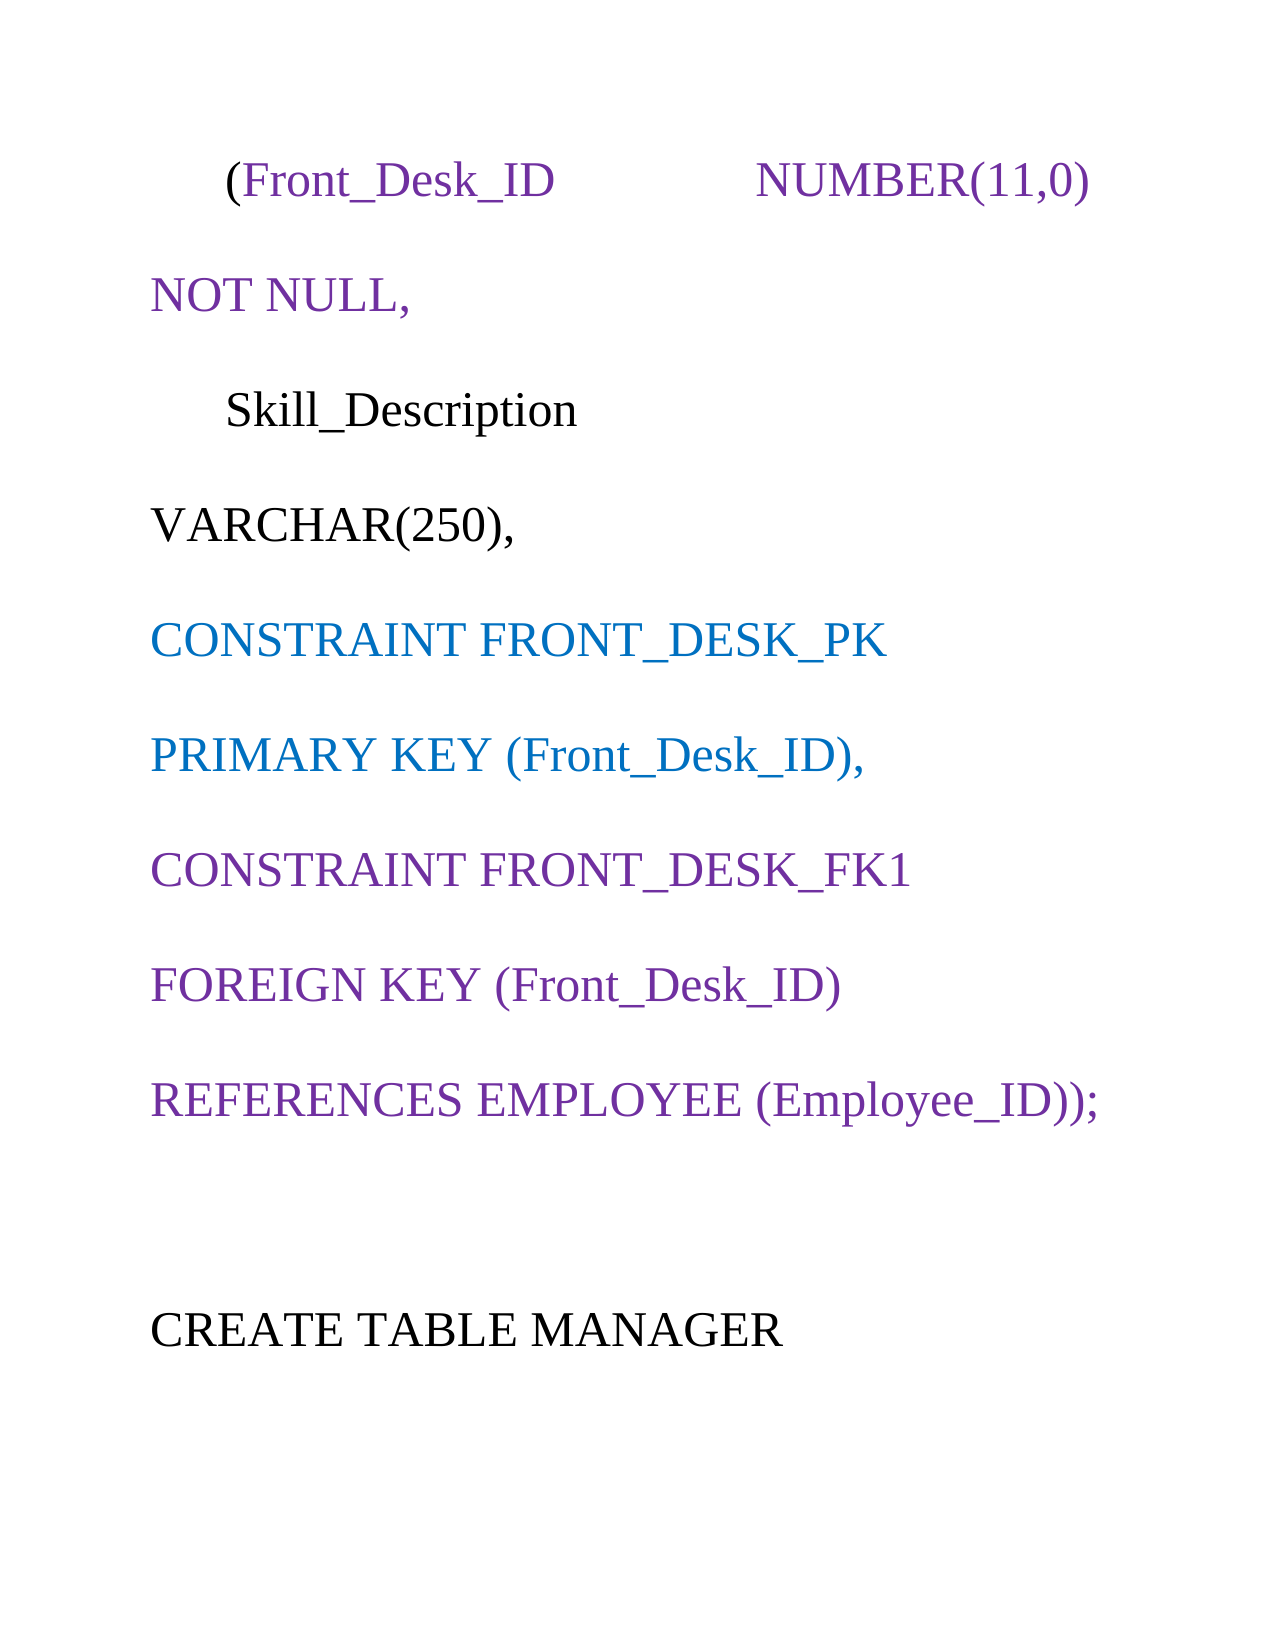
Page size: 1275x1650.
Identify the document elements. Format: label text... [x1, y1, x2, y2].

text (Front_Desk_ID NUMBER(11,0) NOT NULL, [150, 150, 1125, 322]
text CREATE TABLE MANAGER [150, 1300, 1125, 1357]
text Skill_Description VARCHAR(250), [150, 380, 1125, 552]
text CONSTRAINT FRONT_DESK_PK PRIMARY KEY (Front_Desk_ID), [150, 610, 1125, 782]
text CONSTRAINT FRONT_DESK_FK1 FOREIGN KEY (Front_Desk_ID) REFERENCES EMPLOYEE (Employee_ID)); [150, 840, 1125, 1127]
